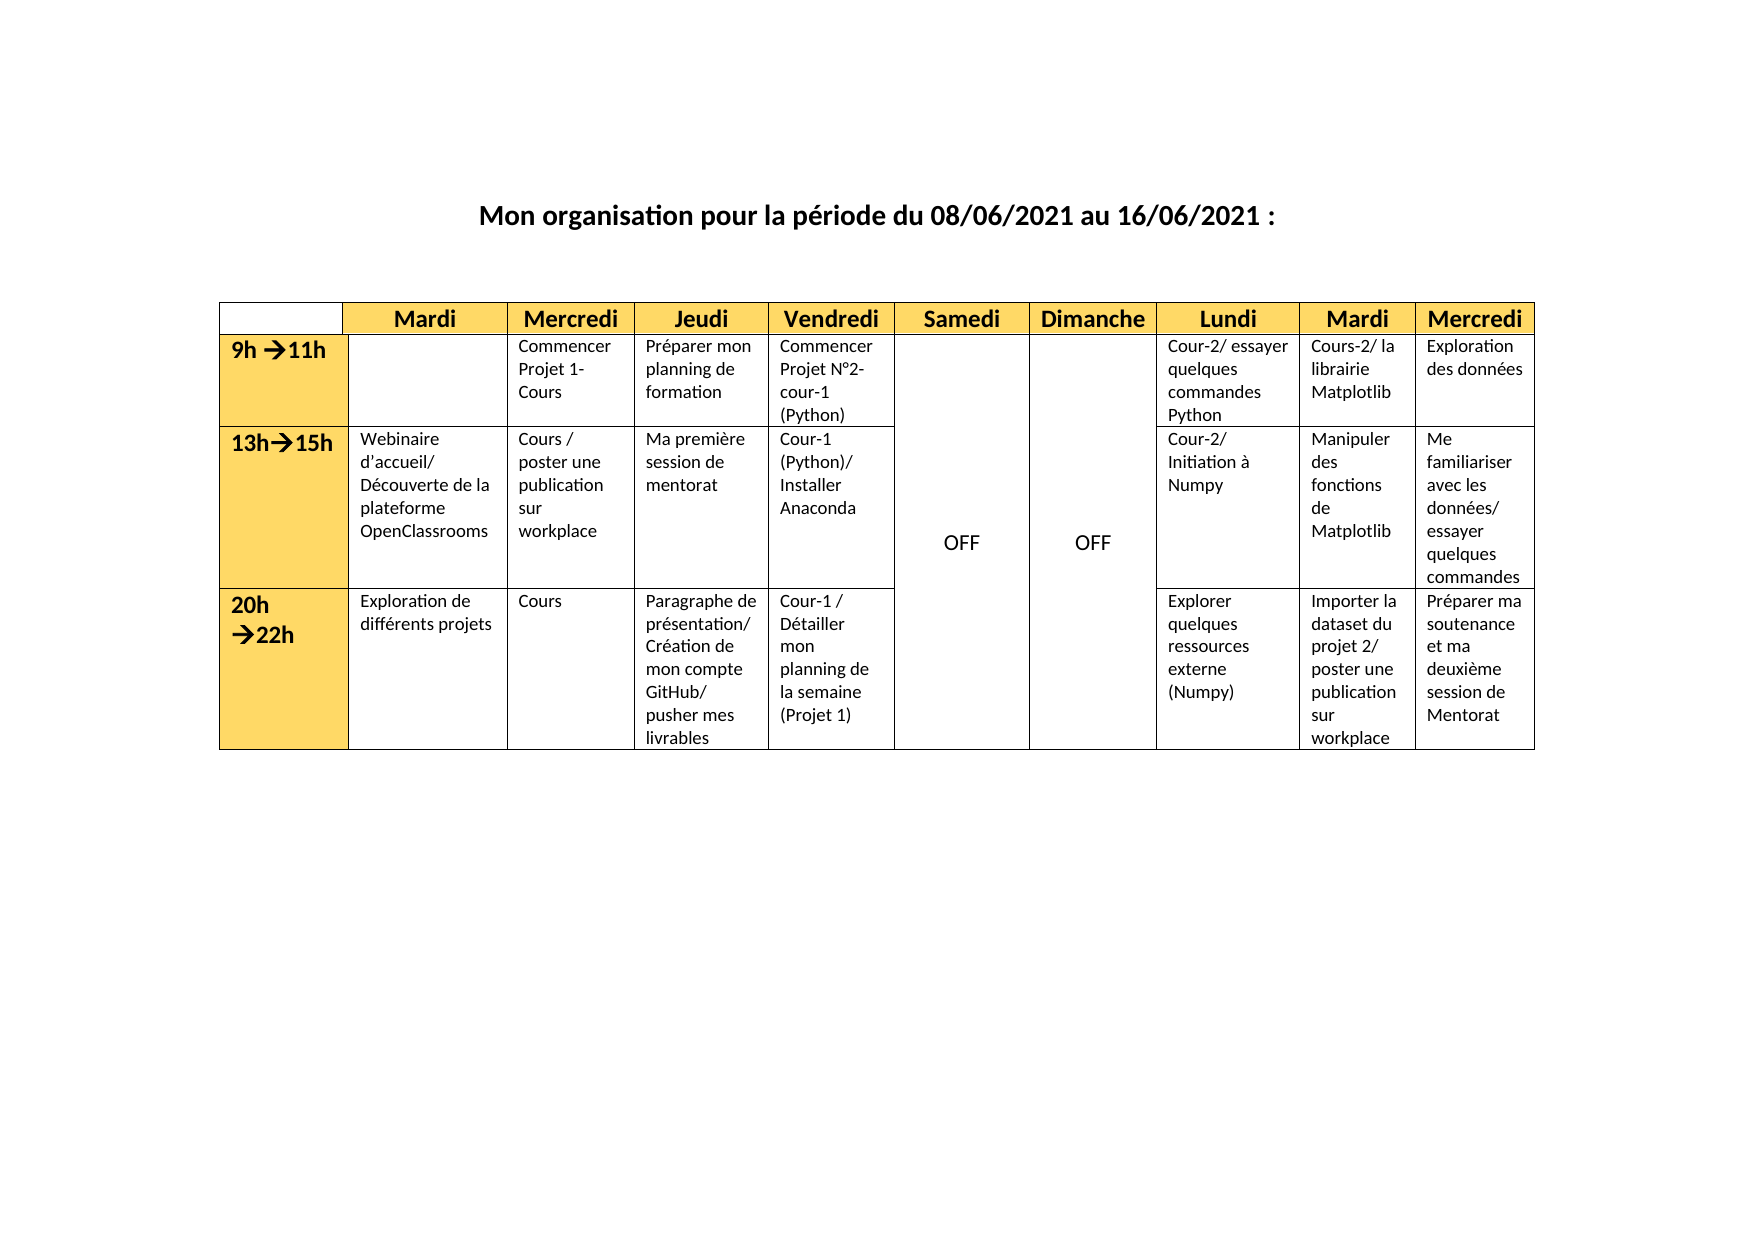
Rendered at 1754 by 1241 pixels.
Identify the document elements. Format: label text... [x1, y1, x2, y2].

table_header Mardi [343, 303, 507, 333]
table_cell 20h 22h [220, 589, 348, 749]
table_cell Préparer mon planning de formation [635, 335, 768, 426]
table_cell OFF [1030, 335, 1156, 749]
table_cell Ma première session de mentorat [635, 427, 768, 588]
table_header Lundi [1157, 303, 1299, 333]
table_cell Préparer ma soutenance et ma deuxième session de Mentorat [1416, 589, 1534, 749]
table_cell Cour-2/ Initiation à Numpy [1157, 427, 1299, 588]
table_cell Exploration de différents projets [349, 589, 507, 749]
table_cell Commencer Projet N°2- cour-1 (Python) [769, 335, 894, 426]
table_header Vendredi [769, 303, 894, 333]
table_cell Cour-1 / Détailler mon planning de la semaine (Projet 1) [769, 589, 894, 749]
table_cell 13h15h [220, 427, 348, 588]
table_cell Importer la dataset du projet 2/ poster une publication sur workplace [1300, 589, 1415, 749]
table_cell Exploration des données [1416, 335, 1534, 426]
table_header [220, 303, 342, 333]
table_cell OFF [895, 335, 1029, 749]
table_cell Explorer quelques ressources externe (Numpy) [1157, 589, 1299, 749]
table_header Samedi [895, 303, 1029, 333]
table_cell Webinaire d’accueil/ Découverte de la plateforme OpenClassrooms [349, 427, 507, 588]
table_header Jeudi [635, 303, 768, 333]
table_header Mardi [1300, 303, 1415, 333]
table_cell Paragraphe de présentation/ Création de mon compte GitHub/ pusher mes livrables [635, 589, 768, 749]
table_cell Cours [508, 589, 634, 749]
table_cell Cours / poster une publication sur workplace [508, 427, 634, 588]
text Mon organisation pour la période du 08/06/2021 au 16/06/2021 : [148, 197, 1606, 233]
table_cell [349, 335, 507, 426]
table_header Mercredi [508, 303, 634, 333]
table_cell Cours-2/ la librairie Matplotlib [1300, 335, 1415, 426]
table_header Mercredi [1416, 303, 1534, 333]
table_cell 9h 11h [220, 335, 348, 426]
table_cell Cour-2/ essayer quelques commandes Python [1157, 335, 1299, 426]
table_cell Cour-1 (Python)/ Installer Anaconda [769, 427, 894, 588]
table_cell Commencer Projet 1- Cours [508, 335, 634, 426]
table_cell Me familiariser avec les données/ essayer quelques commandes [1416, 427, 1534, 588]
table_header Dimanche [1030, 303, 1156, 333]
table_cell Manipuler des fonctions de Matplotlib [1300, 427, 1415, 588]
